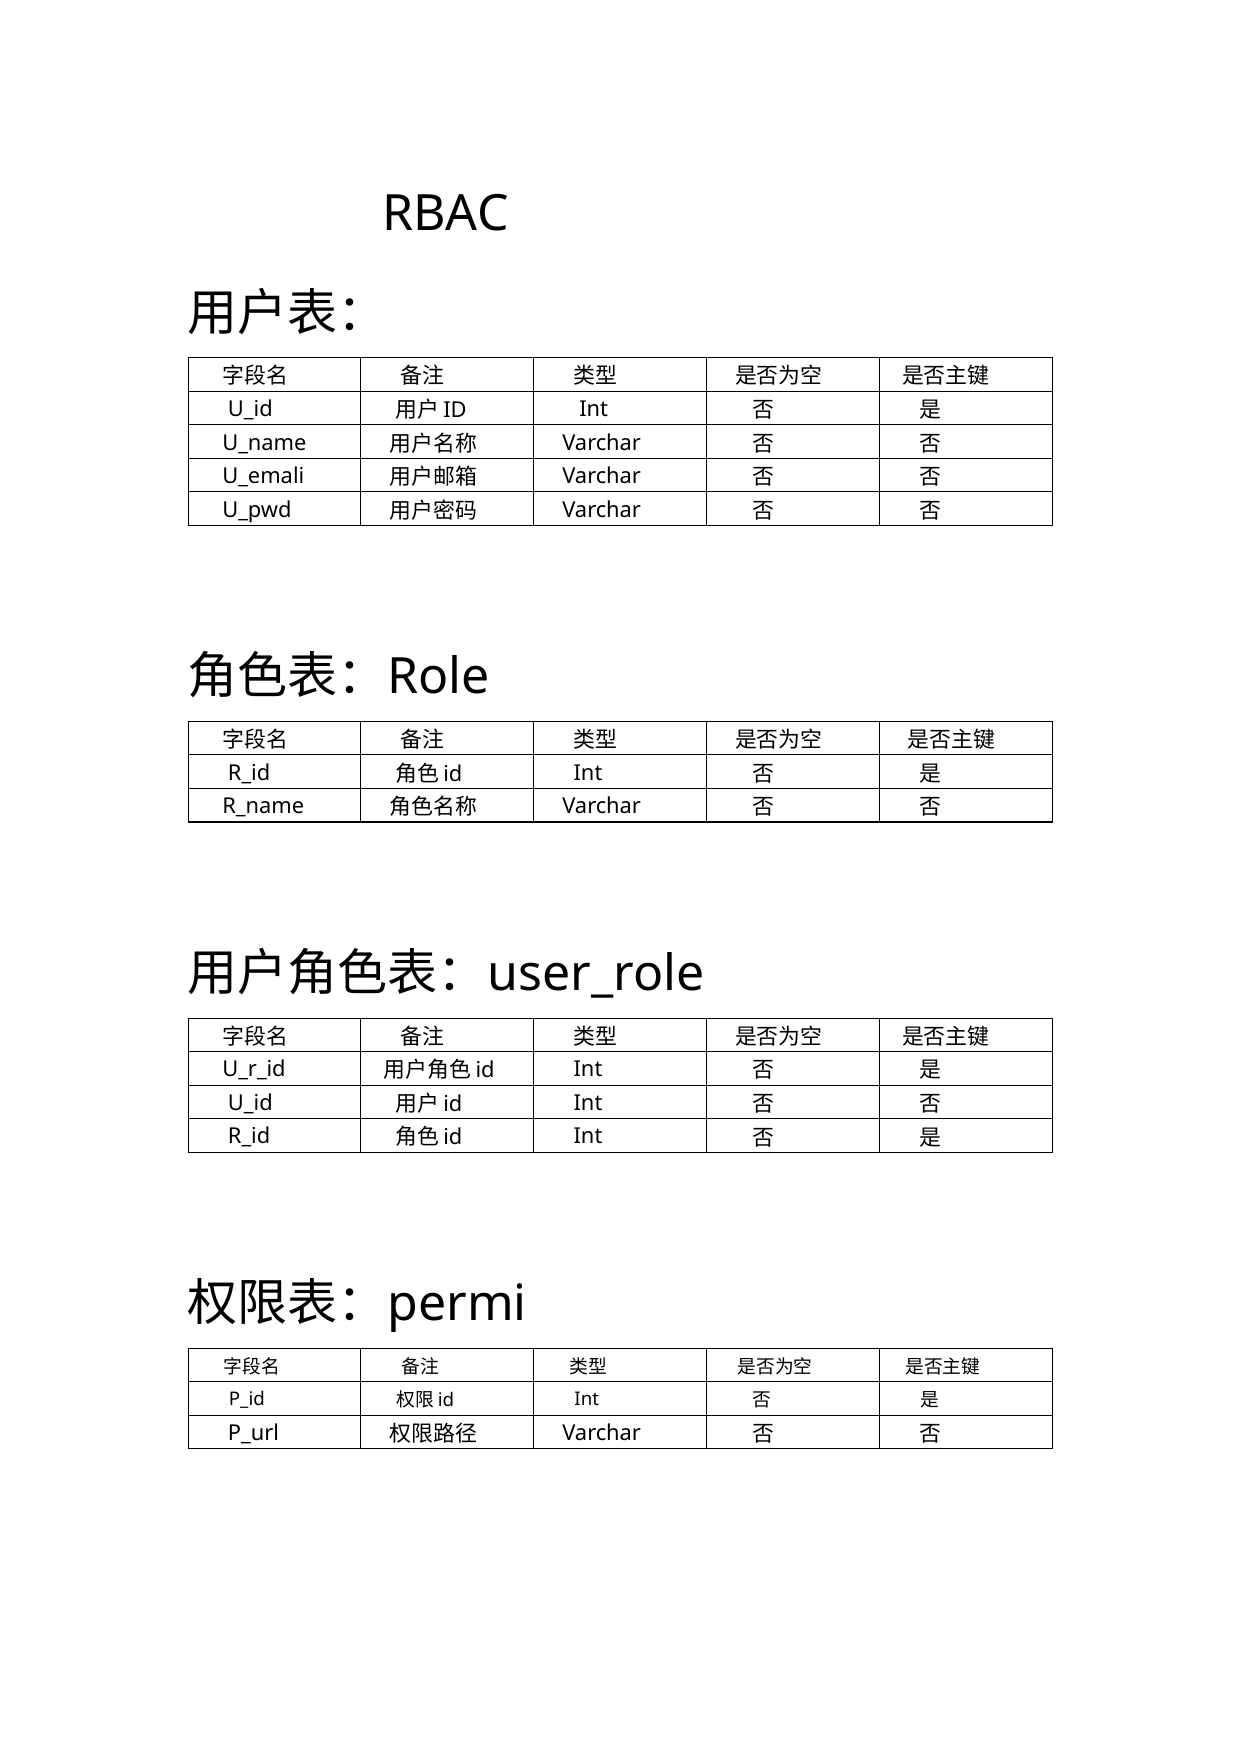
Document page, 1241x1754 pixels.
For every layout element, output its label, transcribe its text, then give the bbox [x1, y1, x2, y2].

table_header 是否为空 [707, 722, 879, 754]
table_header 字段名 [189, 1349, 360, 1381]
table_cell Int [534, 1052, 706, 1084]
table_header 字段名 [189, 722, 360, 754]
table_cell 是 [880, 755, 1052, 788]
table_cell 否 [880, 425, 1052, 458]
table_cell P_url [189, 1416, 360, 1448]
table_header 备注 [361, 722, 533, 754]
table_cell 否 [707, 1086, 879, 1118]
table_header 类型 [534, 358, 706, 391]
table_cell 权限路径 [361, 1416, 533, 1448]
table_cell 否 [707, 755, 879, 788]
table_cell U_id [189, 392, 360, 424]
table_cell Int [534, 1119, 706, 1152]
table_header 类型 [534, 1349, 706, 1381]
table_cell 是 [880, 392, 1052, 424]
table_cell 否 [707, 459, 879, 491]
table_cell 否 [880, 1086, 1052, 1118]
text 用户角色表：user_role [187, 920, 1053, 1017]
table_cell 角色id [361, 755, 533, 788]
table_cell 用户id [361, 1086, 533, 1118]
table_header 是否主键 [880, 722, 1052, 754]
table_cell 用户角色id [361, 1052, 533, 1084]
table_header 是否为空 [707, 1349, 879, 1381]
table_cell 否 [707, 1052, 879, 1084]
table_cell 否 [880, 492, 1052, 525]
table_cell 用户ID [361, 392, 533, 424]
table_cell 是 [880, 1052, 1052, 1084]
table_cell Varchar [534, 459, 706, 491]
table_cell Varchar [534, 1416, 706, 1448]
table_header 是否为空 [707, 358, 879, 391]
table_cell U_id [189, 1086, 360, 1118]
table_cell 否 [707, 492, 879, 525]
table_cell R_id [189, 1119, 360, 1152]
table_cell U_pwd [189, 492, 360, 525]
table_cell 权限id [361, 1382, 533, 1415]
table_header 类型 [534, 722, 706, 754]
table_cell 用户密码 [361, 492, 533, 525]
table_cell U_name [189, 425, 360, 458]
table_cell R_id [189, 755, 360, 788]
table_cell 否 [880, 1416, 1052, 1448]
table_cell Varchar [534, 492, 706, 525]
table_cell U_r_id [189, 1052, 360, 1084]
table_cell U_emali [189, 459, 360, 491]
table_cell 角色id [361, 1119, 533, 1152]
text 权限表：permi [187, 1250, 1053, 1348]
table_header 备注 [361, 1349, 533, 1381]
table_header 备注 [361, 1019, 533, 1051]
table_cell 用户名称 [361, 425, 533, 458]
table_cell Int [534, 1086, 706, 1118]
text RBAC [187, 162, 1053, 259]
table_header 是否主键 [880, 358, 1052, 391]
table_cell 是 [880, 1119, 1052, 1152]
table_header 类型 [534, 1019, 706, 1051]
table_cell 否 [707, 425, 879, 458]
table_cell 用户邮箱 [361, 459, 533, 491]
table_header 是否主键 [880, 1019, 1052, 1051]
table_cell 否 [707, 1119, 879, 1152]
text 角色表：Role [187, 623, 1053, 721]
table_cell 否 [707, 1416, 879, 1448]
table_cell R_name [189, 789, 360, 821]
table_header 是否为空 [707, 1019, 879, 1051]
table_header 备注 [361, 358, 533, 391]
table_cell 否 [707, 392, 879, 424]
table_cell P_id [189, 1382, 360, 1415]
table_header 是否主键 [880, 1349, 1052, 1381]
table_cell 否 [880, 459, 1052, 491]
table_cell 是 [880, 1382, 1052, 1415]
table_cell 角色名称 [361, 789, 533, 821]
table_cell Int [534, 1382, 706, 1415]
table_cell Int [534, 755, 706, 788]
table_cell 否 [707, 1382, 879, 1415]
table_cell 否 [707, 789, 879, 821]
table_cell Int [534, 392, 706, 424]
table_cell 否 [880, 789, 1052, 821]
table_cell Varchar [534, 425, 706, 458]
table_cell Varchar [534, 789, 706, 821]
table_header 字段名 [189, 1019, 360, 1051]
text 用户表： [187, 259, 1053, 357]
table_header 字段名 [189, 358, 360, 391]
